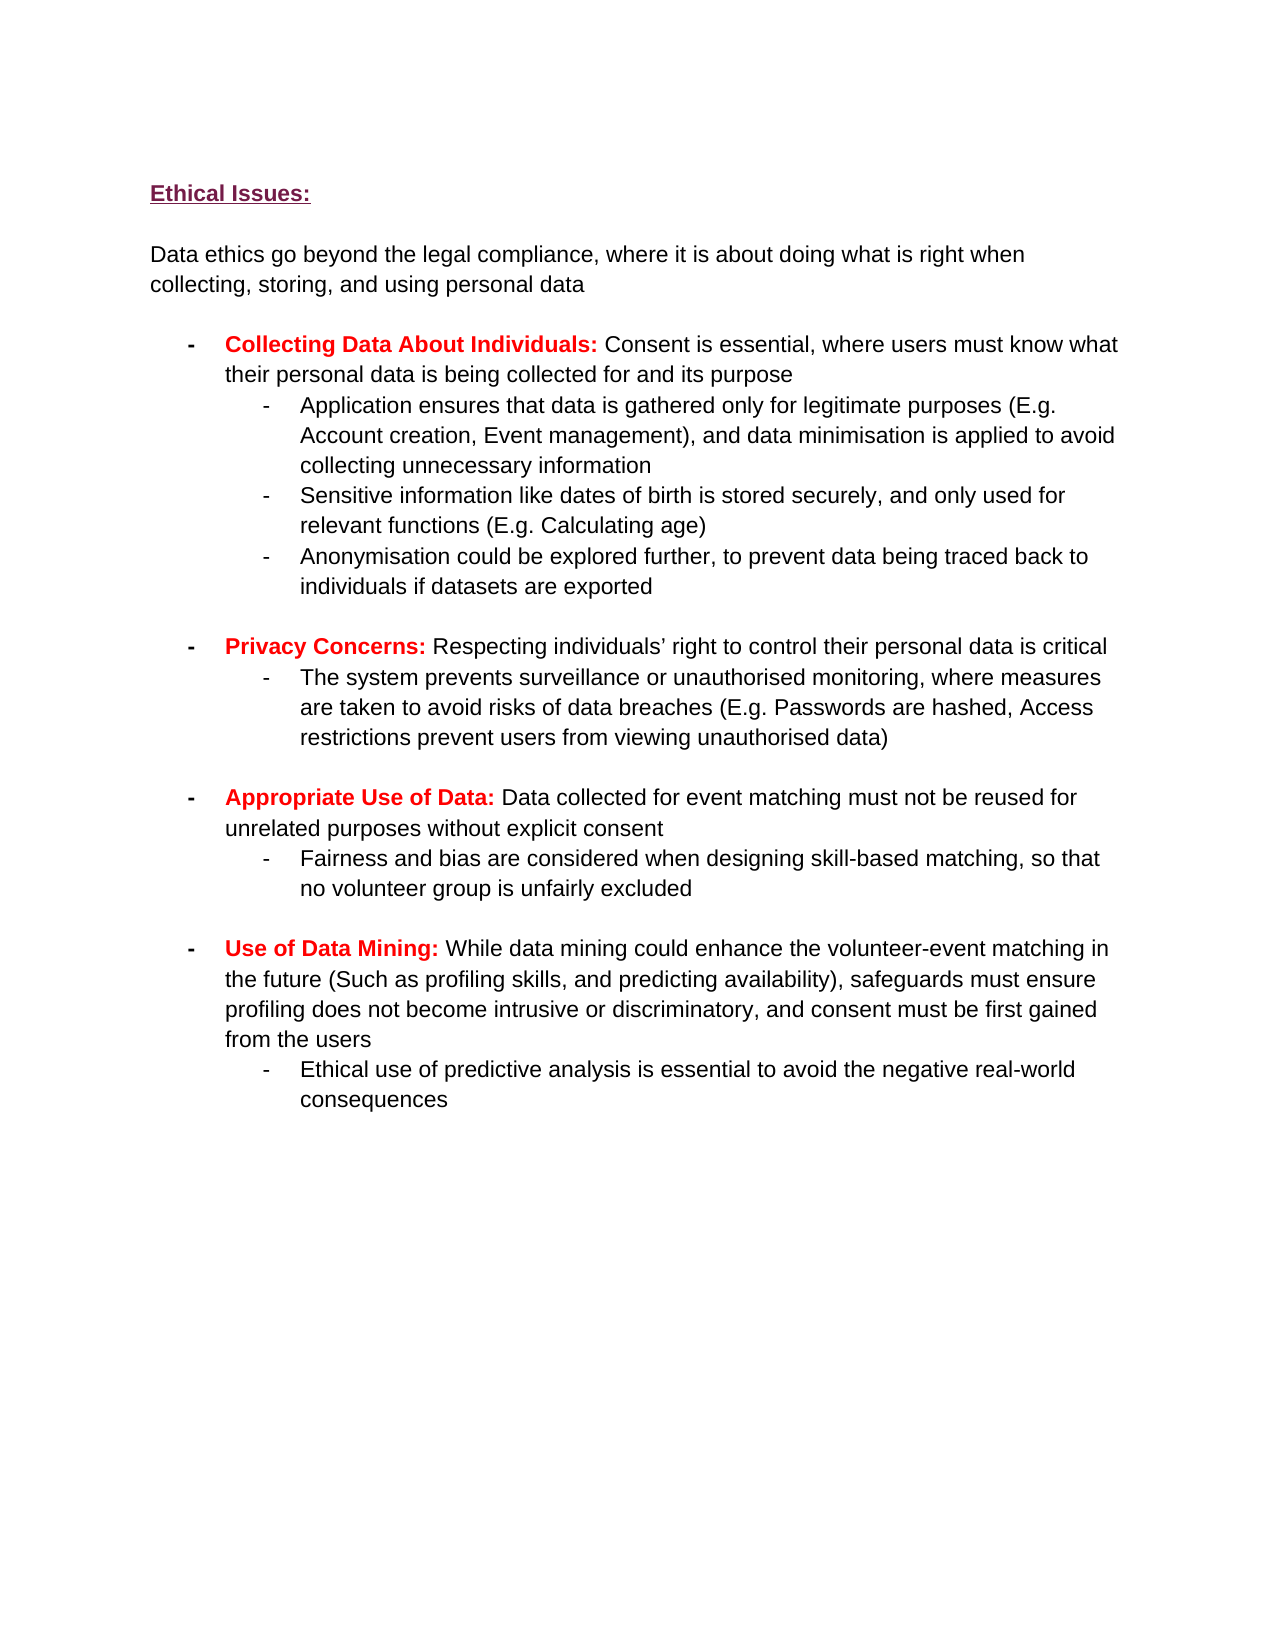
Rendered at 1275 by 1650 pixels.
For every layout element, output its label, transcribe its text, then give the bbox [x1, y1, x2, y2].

list Sensitive information like dates of birth is stored securely, and only used for relevant functions (E.g. Calculating age) [262, 482, 1125, 539]
list Collecting Data About Individuals: Consent is essential, where users must know what their personal data is being collected for and its purpose [187, 331, 1125, 388]
list The system prevents surveillance or unauthorised monitoring, where measures are taken to avoid risks of data breaches (E.g. Passwords are hashed, Access restrictions prevent users from viewing unauthorised data) [262, 663, 1125, 750]
list Ethical use of predictive analysis is essential to avoid the negative real-world consequences [262, 1056, 1125, 1113]
list Privacy Concerns: Respecting individuals’ right to control their personal data is critical [187, 633, 1125, 660]
list Fairness and bias are considered when designing skill-based matching, so that no volunteer group is unfairly excluded [262, 845, 1125, 901]
list Appropriate Use of Data: Data collected for event matching must not be reused for unrelated purposes without explicit consent [187, 784, 1125, 841]
text Ethical Issues: [150, 180, 1125, 207]
list Use of Data Mining: While data mining could enhance the volunteer-event matching in the future (Such as profiling skills, and predicting availability), safeguards must ensure profiling does not become intrusive or discriminatory, and consent must be first gained from the users [187, 935, 1125, 1052]
list Application ensures that data is gathered only for legitimate purposes (E.g. Account creation, Event management), and data minimisation is applied to avoid collecting unnecessary information [262, 392, 1125, 478]
list Anonymisation could be explored further, to prevent data being traced back to individuals if datasets are exported [262, 543, 1125, 599]
text Data ethics go beyond the legal compliance, where it is about doing what is right when collecting, storing, and using personal data [150, 241, 1125, 297]
